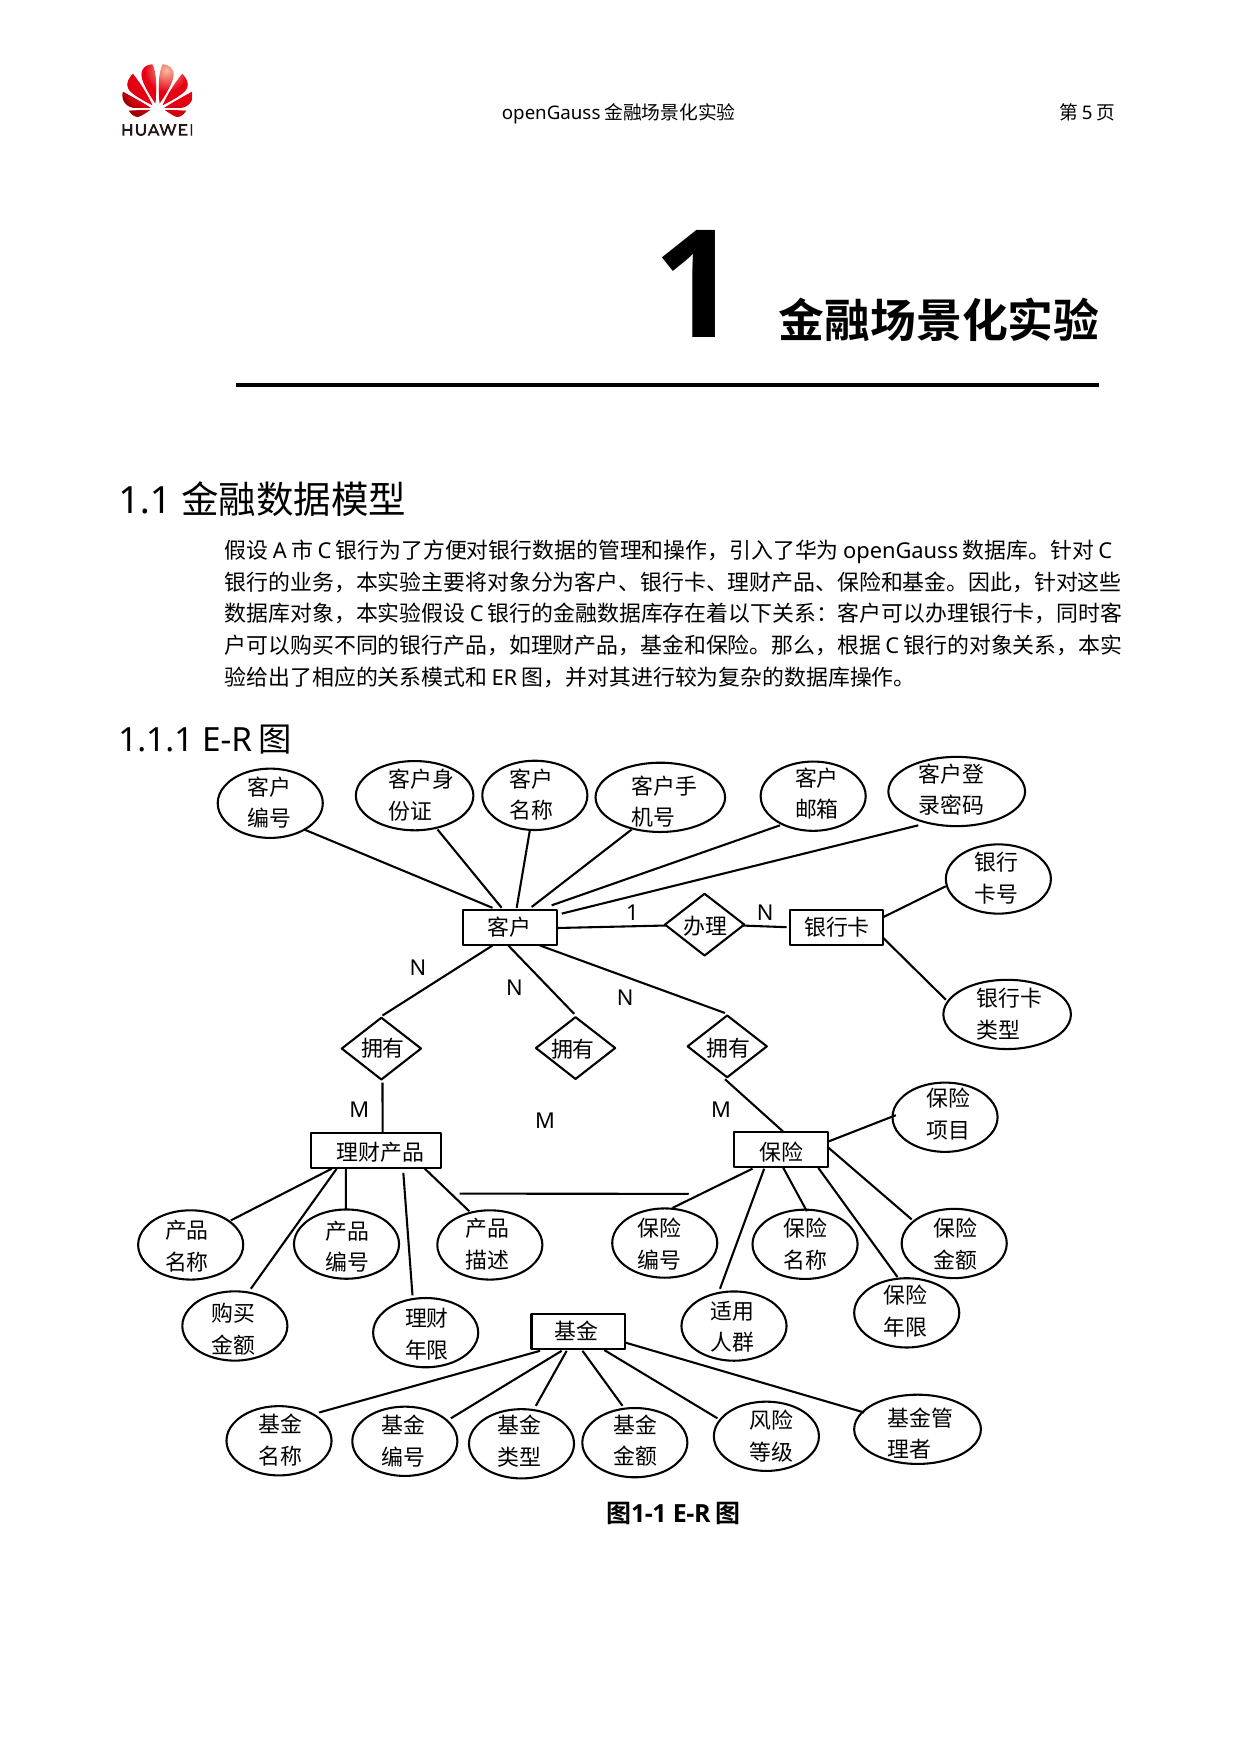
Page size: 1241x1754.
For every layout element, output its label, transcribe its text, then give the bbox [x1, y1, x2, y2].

text E-R图 [224, 1493, 1122, 1530]
picture [122, 64, 193, 136]
text 假设A市C银行为了方便对银行数据的管理和操作，引入了华为openGauss数据库。针对C银行的业务，本实验主要将对象分为客户、银行卡、理财产品、保险和基金。因此，针对这些数据库对象，本实验假设C银行的金融数据库存在着以下关系：客户可以办理银行卡，同时客户可以购买不同的银行产品，如理财产品，基金和保险。那么，根据C银行的对象关系，本实验给出了相应的关系模式和ER图，并对其进行较为复杂的数据库操作。 [224, 533, 1122, 692]
subtitle E-R图 [118, 712, 1122, 761]
subtitle 金融数据模型 [118, 470, 1122, 524]
subtitle 金融场景化实验 [236, 177, 1099, 383]
